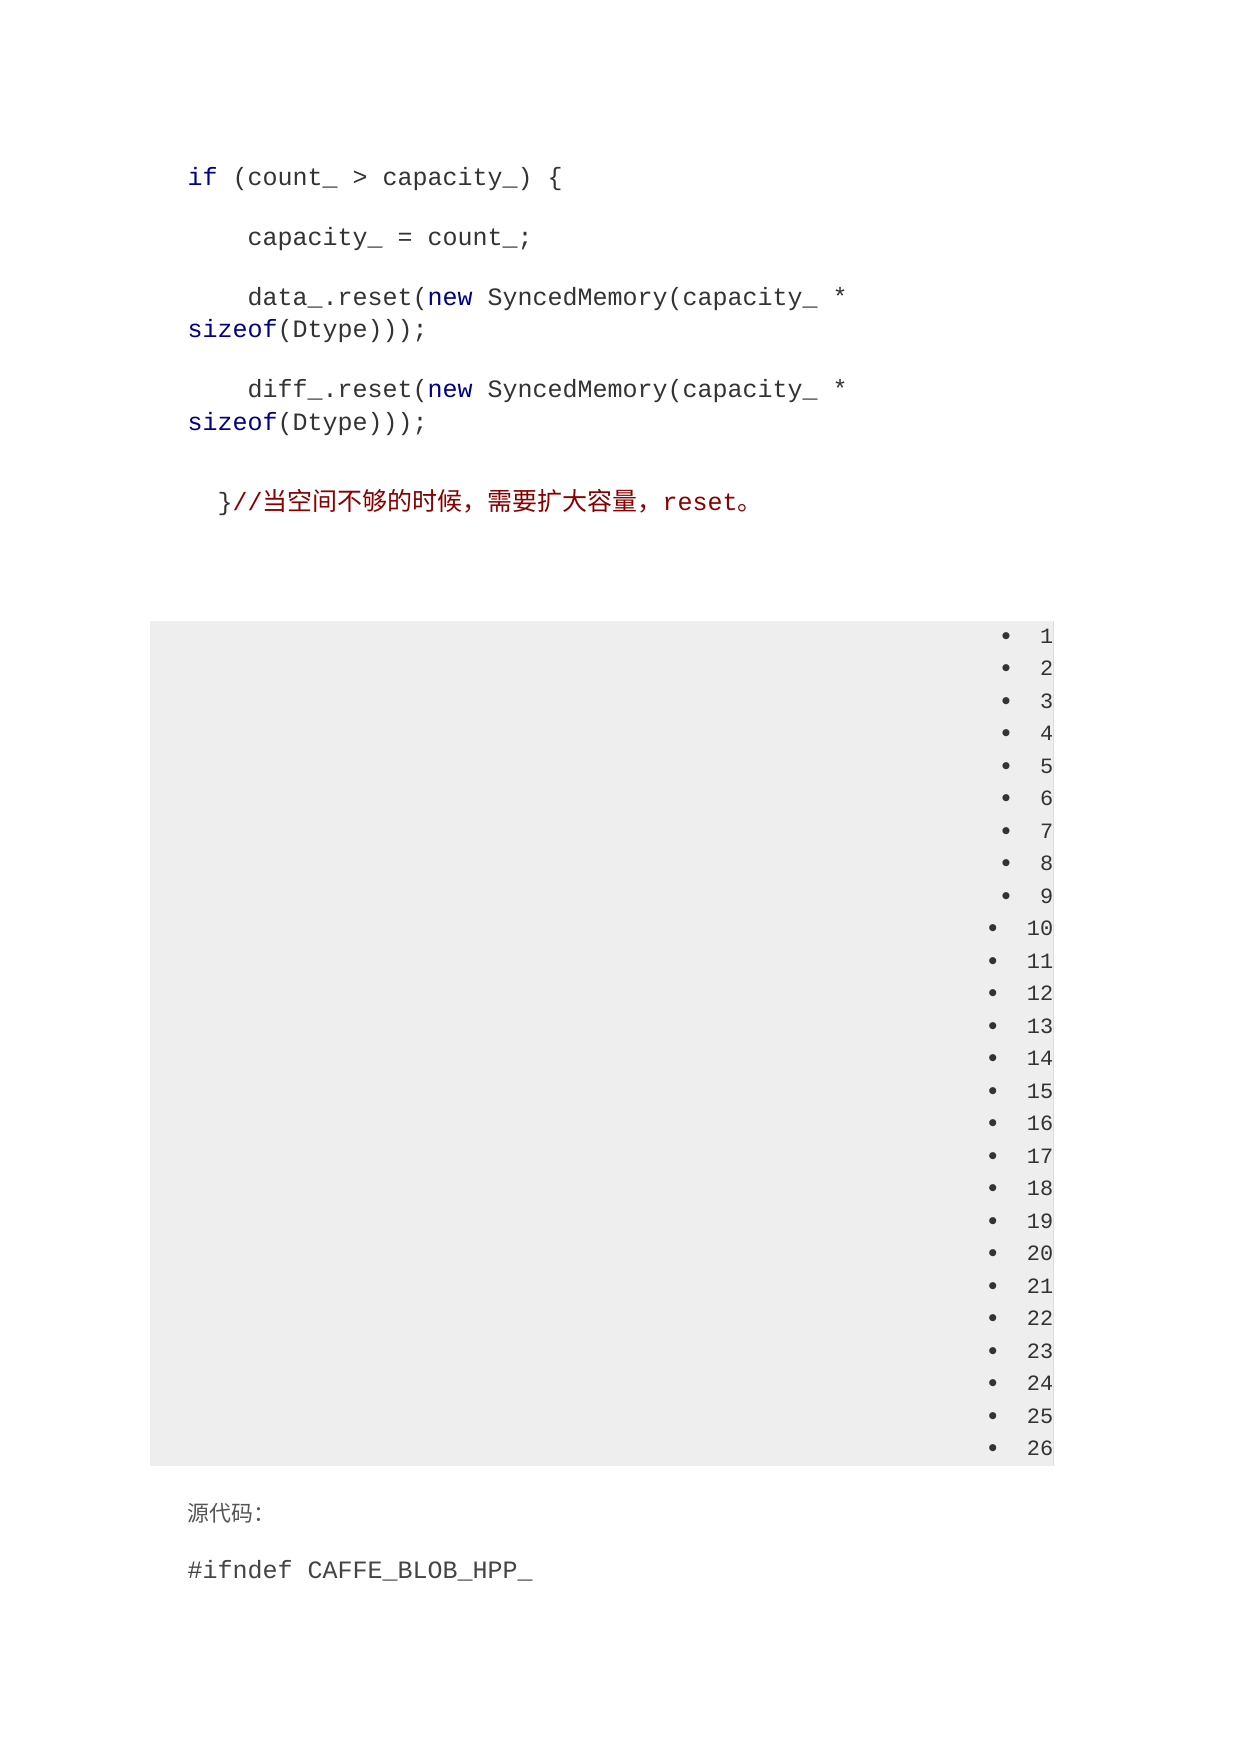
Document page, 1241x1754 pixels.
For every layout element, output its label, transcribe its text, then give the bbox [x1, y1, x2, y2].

list 25 [150, 1401, 1053, 1434]
text diff_.reset(new SyncedMemory(capacity_ * sizeof(Dtype))); [187, 374, 1053, 439]
list 7 [150, 816, 1053, 849]
list 8 [150, 849, 1053, 881]
list 14 [150, 1044, 1053, 1076]
text #ifndef CAFFE_BLOB_HPP_ [187, 1555, 1053, 1588]
list 21 [150, 1271, 1053, 1304]
list 15 [150, 1076, 1053, 1109]
list 23 [150, 1336, 1053, 1369]
list 22 [150, 1304, 1053, 1336]
text capacity_ = count_; [187, 222, 1053, 254]
list 10 [150, 914, 1053, 946]
list 18 [150, 1174, 1053, 1206]
list 9 [150, 881, 1053, 914]
list 13 [150, 1011, 1053, 1044]
text 源代码： [187, 1495, 1053, 1528]
list 12 [150, 979, 1053, 1011]
list 5 [150, 751, 1053, 784]
text if (count_ > capacity_) { [187, 162, 1053, 194]
list 1 [150, 621, 1053, 654]
list 16 [150, 1109, 1053, 1141]
list 2 [150, 654, 1053, 686]
list 26 [150, 1434, 1053, 1466]
list 20 [150, 1239, 1053, 1271]
list 19 [150, 1206, 1053, 1239]
text data_.reset(new SyncedMemory(capacity_ * sizeof(Dtype))); [187, 282, 1053, 347]
list 4 [150, 719, 1053, 751]
list 3 [150, 686, 1053, 719]
list 24 [150, 1369, 1053, 1401]
list 17 [150, 1141, 1053, 1174]
list 6 [150, 784, 1053, 816]
list 11 [150, 946, 1053, 979]
text }//当空间不够的时候，需要扩大容量，reset。 [187, 467, 1053, 532]
